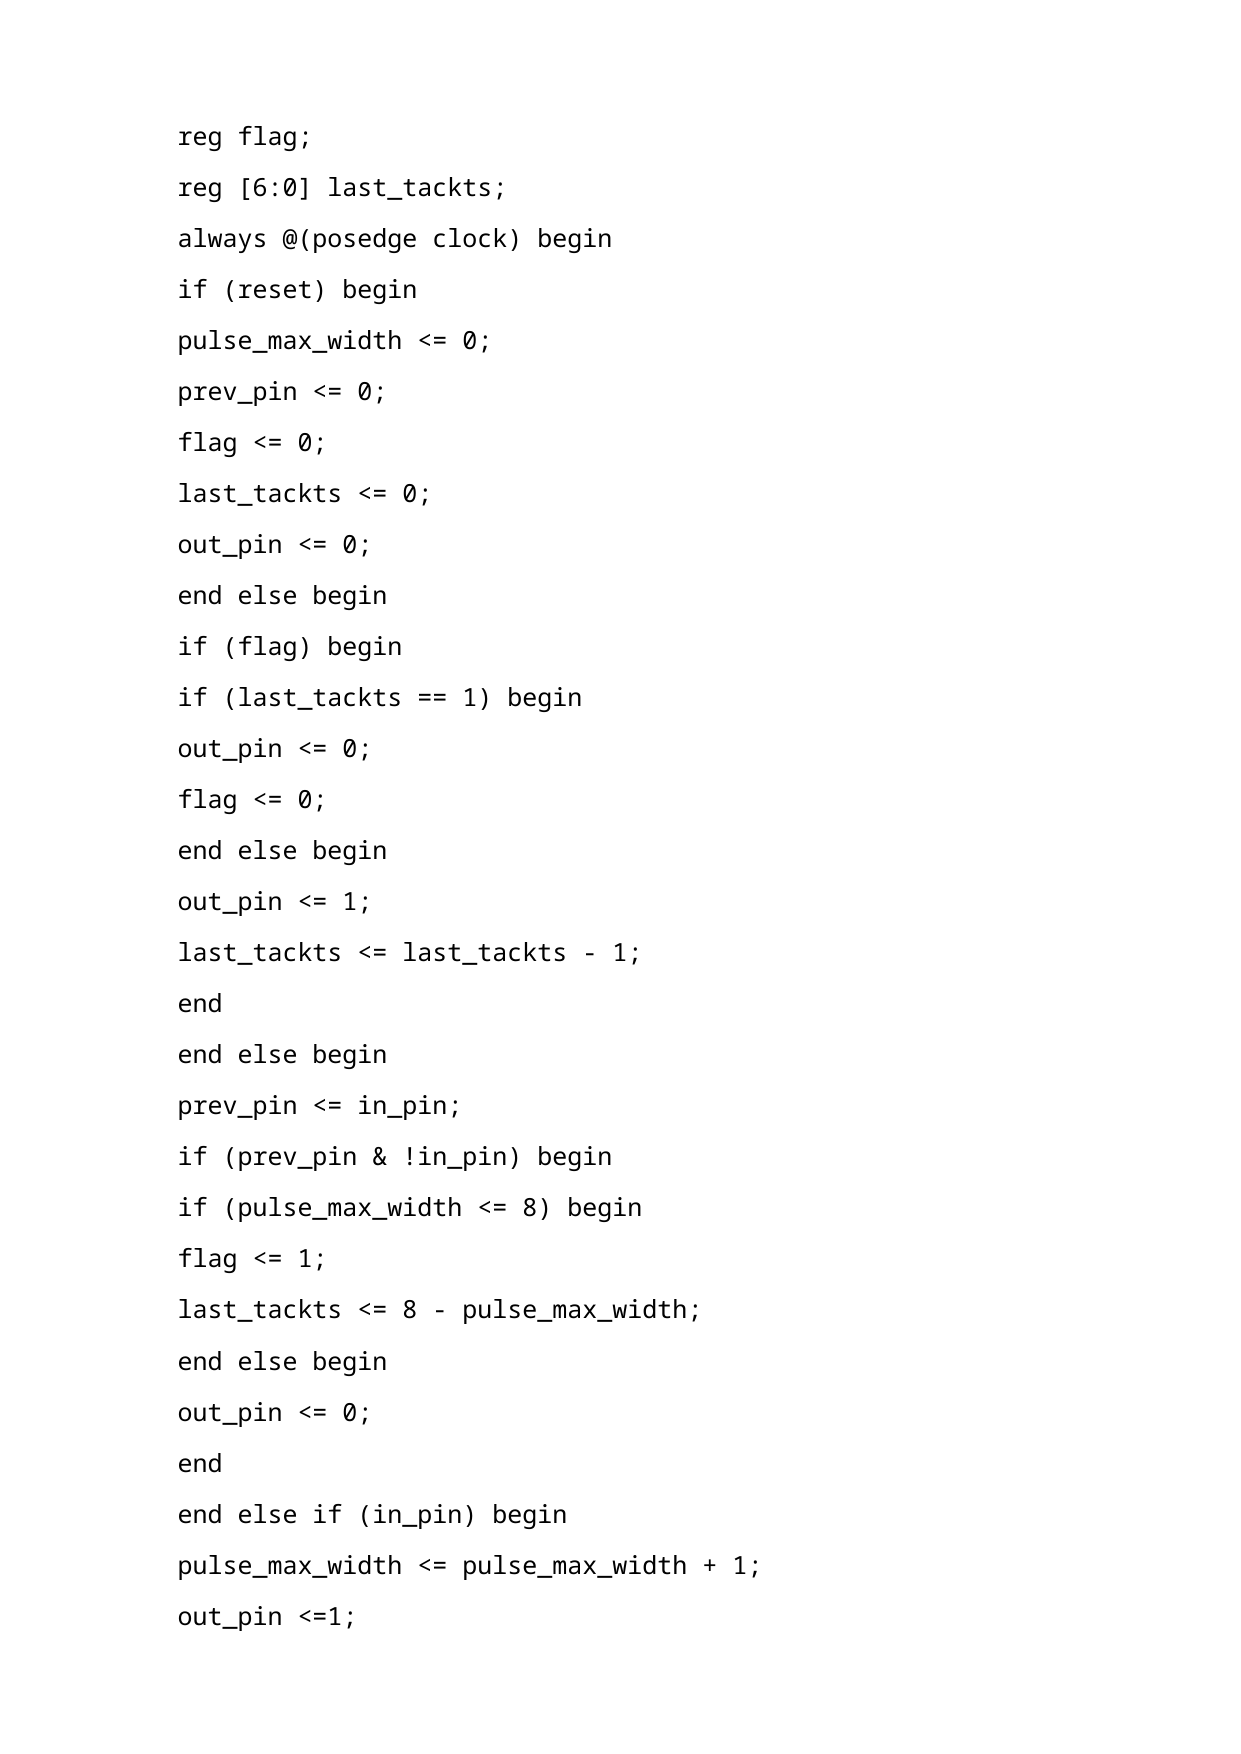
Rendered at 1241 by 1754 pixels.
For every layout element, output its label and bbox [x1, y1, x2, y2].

text [162, 118, 1152, 1632]
